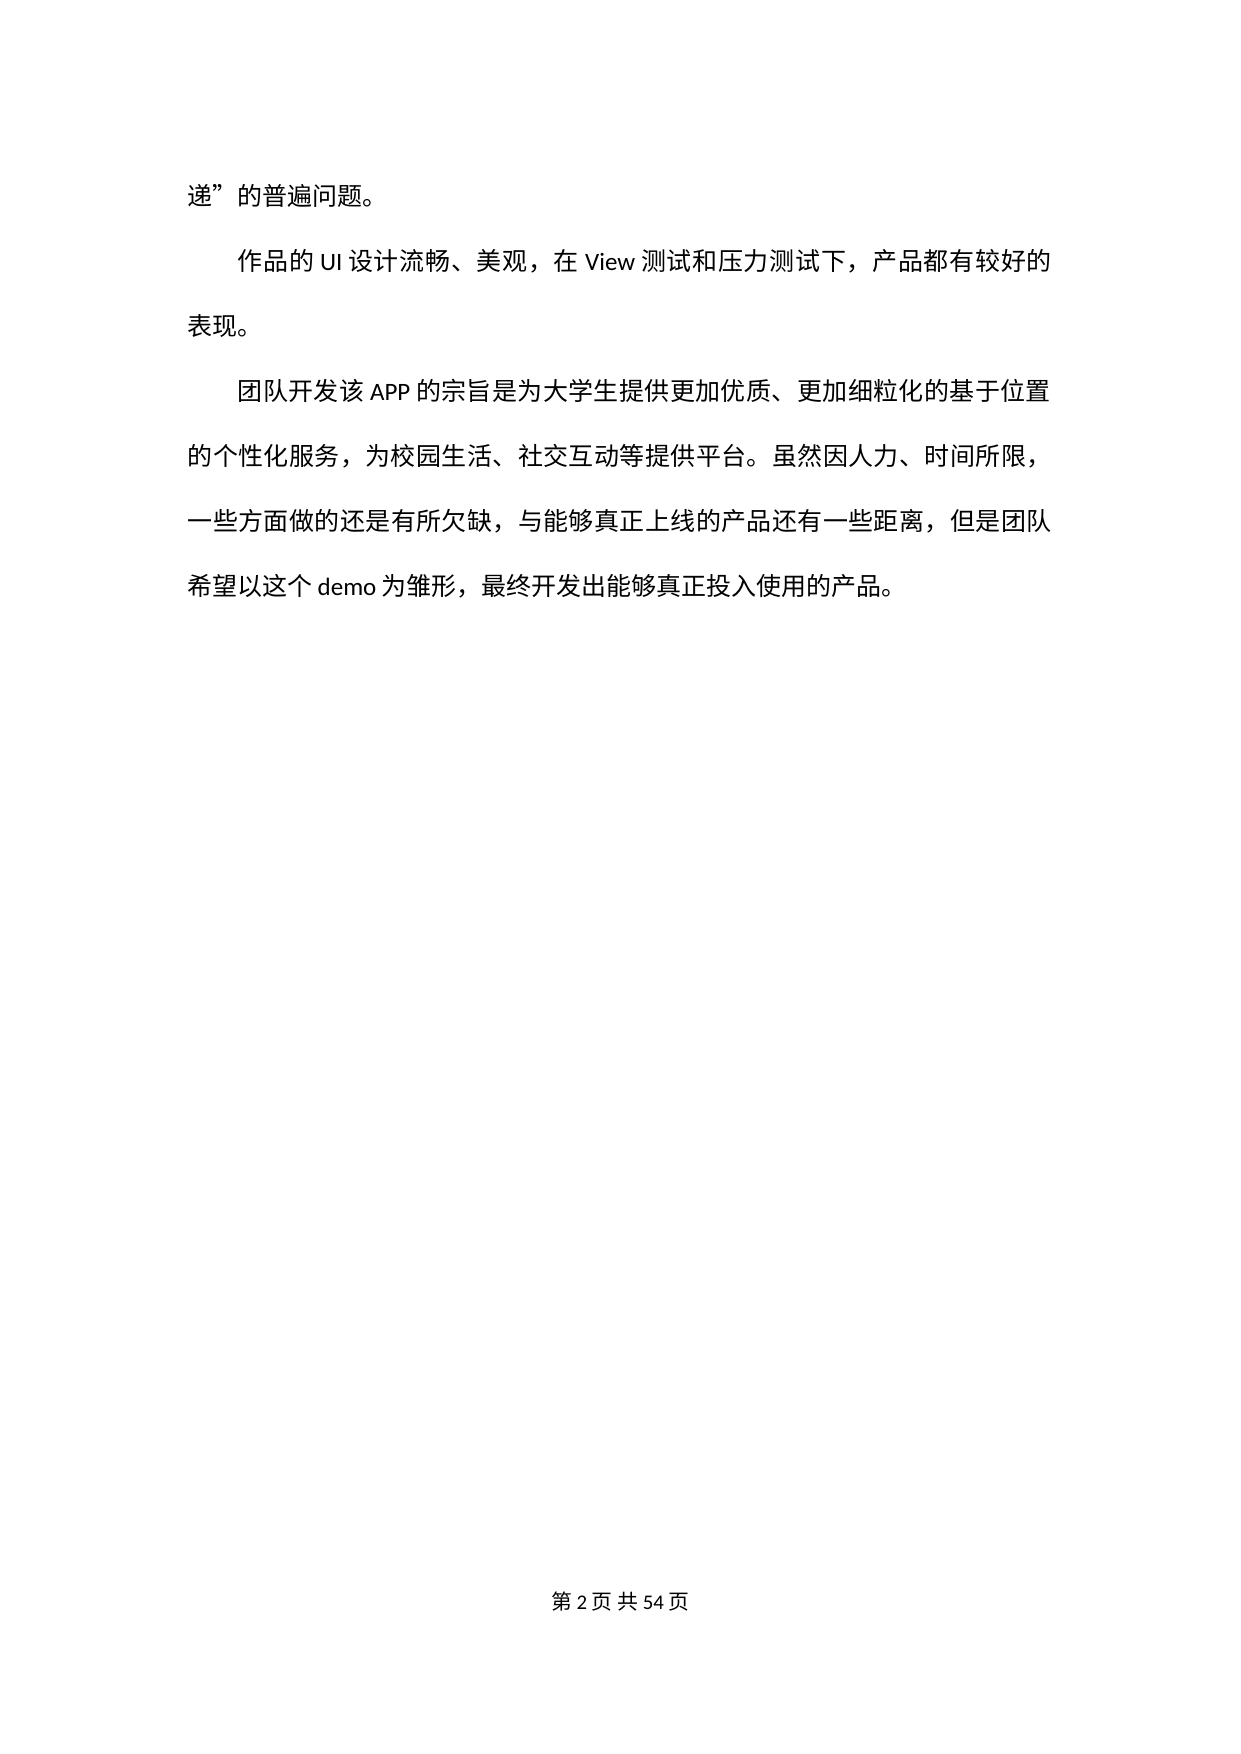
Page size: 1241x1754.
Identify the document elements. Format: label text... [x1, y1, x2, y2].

text 作品的UI设计流畅、美观，在View测试和压力测试下，产品都有较好的表现。 [187, 227, 1053, 357]
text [187, 162, 1053, 227]
text 团队开发该APP的宗旨是为大学生提供更加优质、更加细粒化的基于位置的个性化服务，为校园生活、社交互动等提供平台。虽然因人力、时间所限，一些方面做的还是有所欠缺，与能够真正上线的产品还有一些距离，但是团队希望以这个demo为雏形，最终开发出能够真正投入使用的产品。 [187, 357, 1053, 617]
